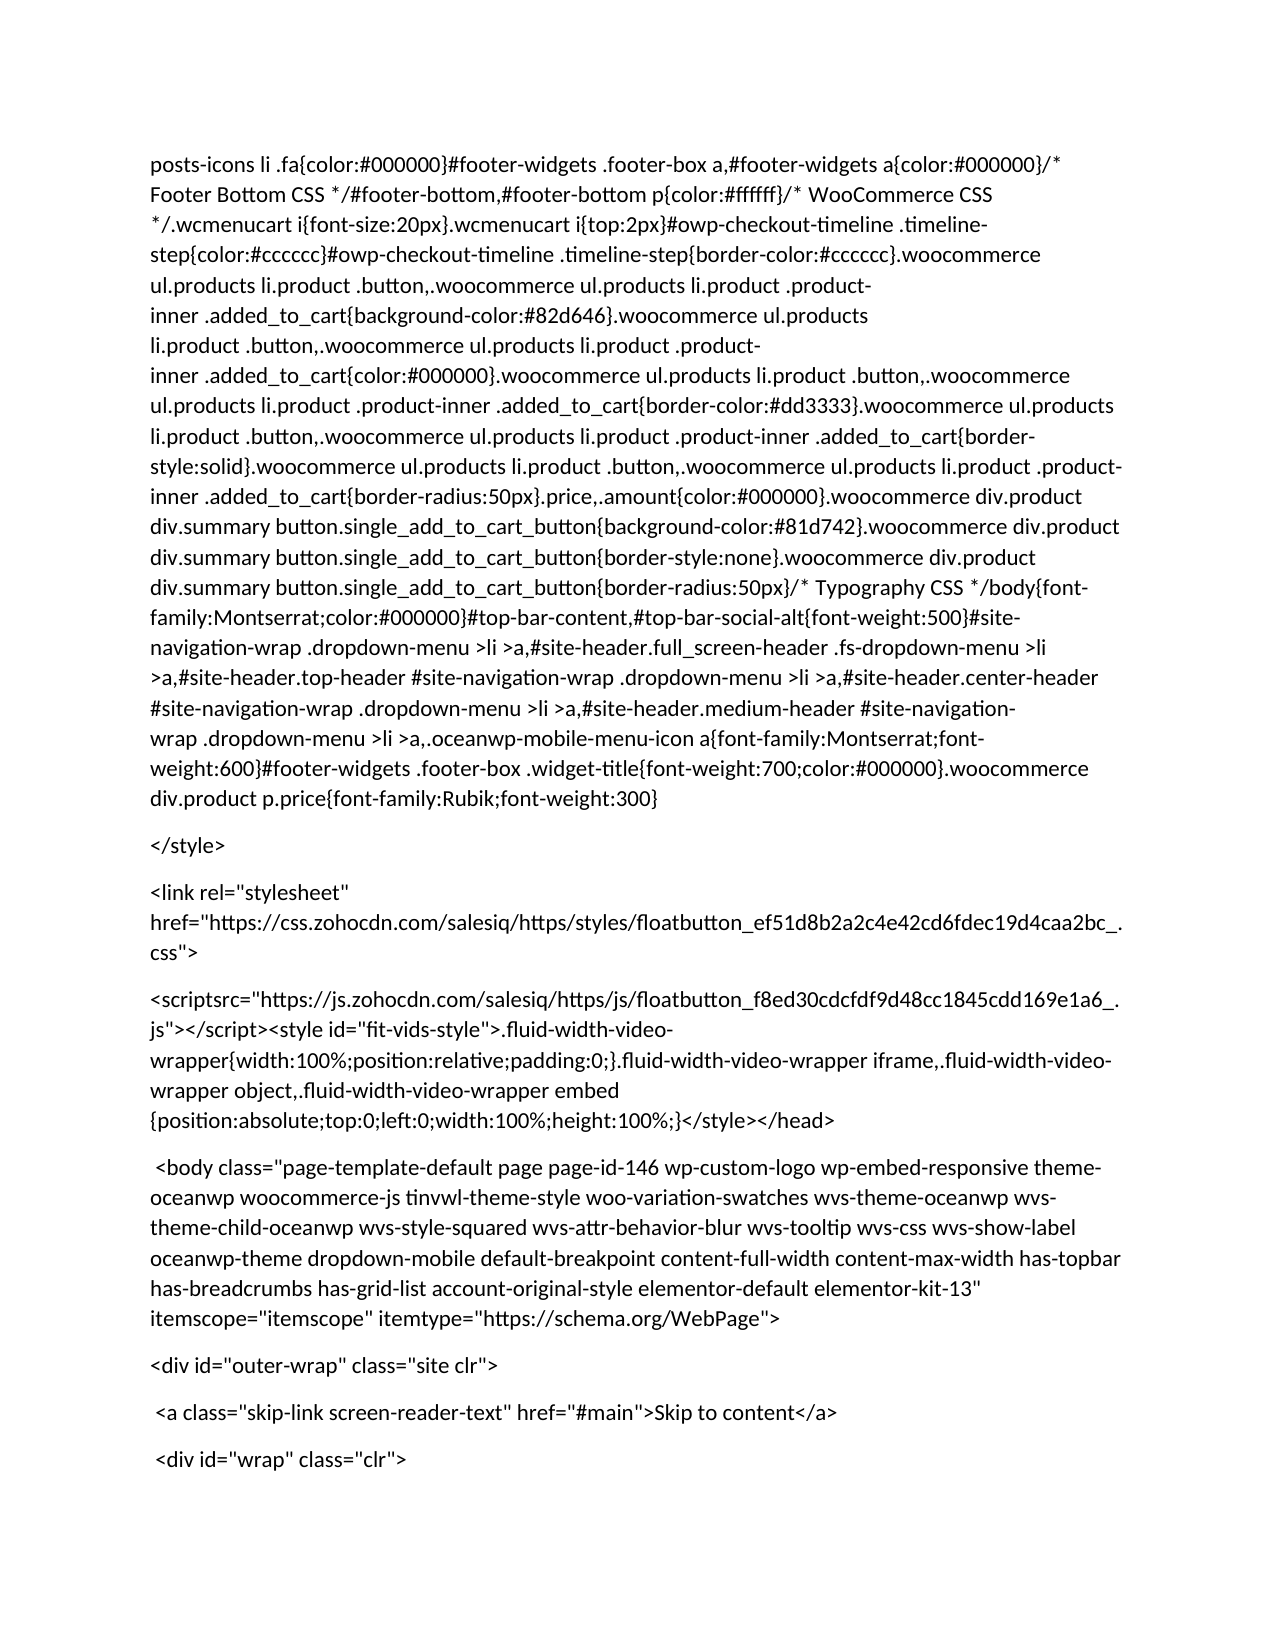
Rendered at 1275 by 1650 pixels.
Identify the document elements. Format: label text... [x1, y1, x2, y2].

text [150, 150, 1125, 812]
text </style> [150, 831, 1125, 859]
text <scriptsrc="https://js.zohocdn.com/salesiq/https/js/floatbutton_f8ed30cdcfdf9d48cc1845cdd169e1a6_. js"></script><style id="fit-vids-style">.fluid-width-video-wrapper{width:100%;position:relative;padding:0;}.fluid-width-video-wrapper iframe,.fluid-width-video-wrapper object,.fluid-width-video-wrapper embed {position:absolute;top:0;left:0;width:100%;height:100%;}</style></head> [150, 985, 1125, 1134]
text <div id="outer-wrap" class="site clr"> [150, 1351, 1125, 1379]
text <div id="wrap" class="clr"> [150, 1445, 1125, 1473]
text <link rel="stylesheet" href="https://css.zohocdn.com/salesiq/https/styles/floatbutton_ef51d8b2a2c4e42cd6fdec19d4caa2bc_.css"> [150, 878, 1125, 967]
text <a class="skip-link screen-reader-text" href="#main">Skip to content</a> [150, 1398, 1125, 1426]
text <body class="page-template-default page page-id-146 wp-custom-logo wp-embed-responsive theme-oceanwp woocommerce-js tinvwl-theme-style woo-variation-swatches wvs-theme-oceanwp wvs-theme-child-oceanwp wvs-style-squared wvs-attr-behavior-blur wvs-tooltip wvs-css wvs-show-label oceanwp-theme dropdown-mobile default-breakpoint content-full-width content-max-width has-topbar has-breadcrumbs has-grid-list account-original-style elementor-default elementor-kit-13" itemscope="itemscope" itemtype="https://schema.org/WebPage"> [150, 1153, 1125, 1332]
